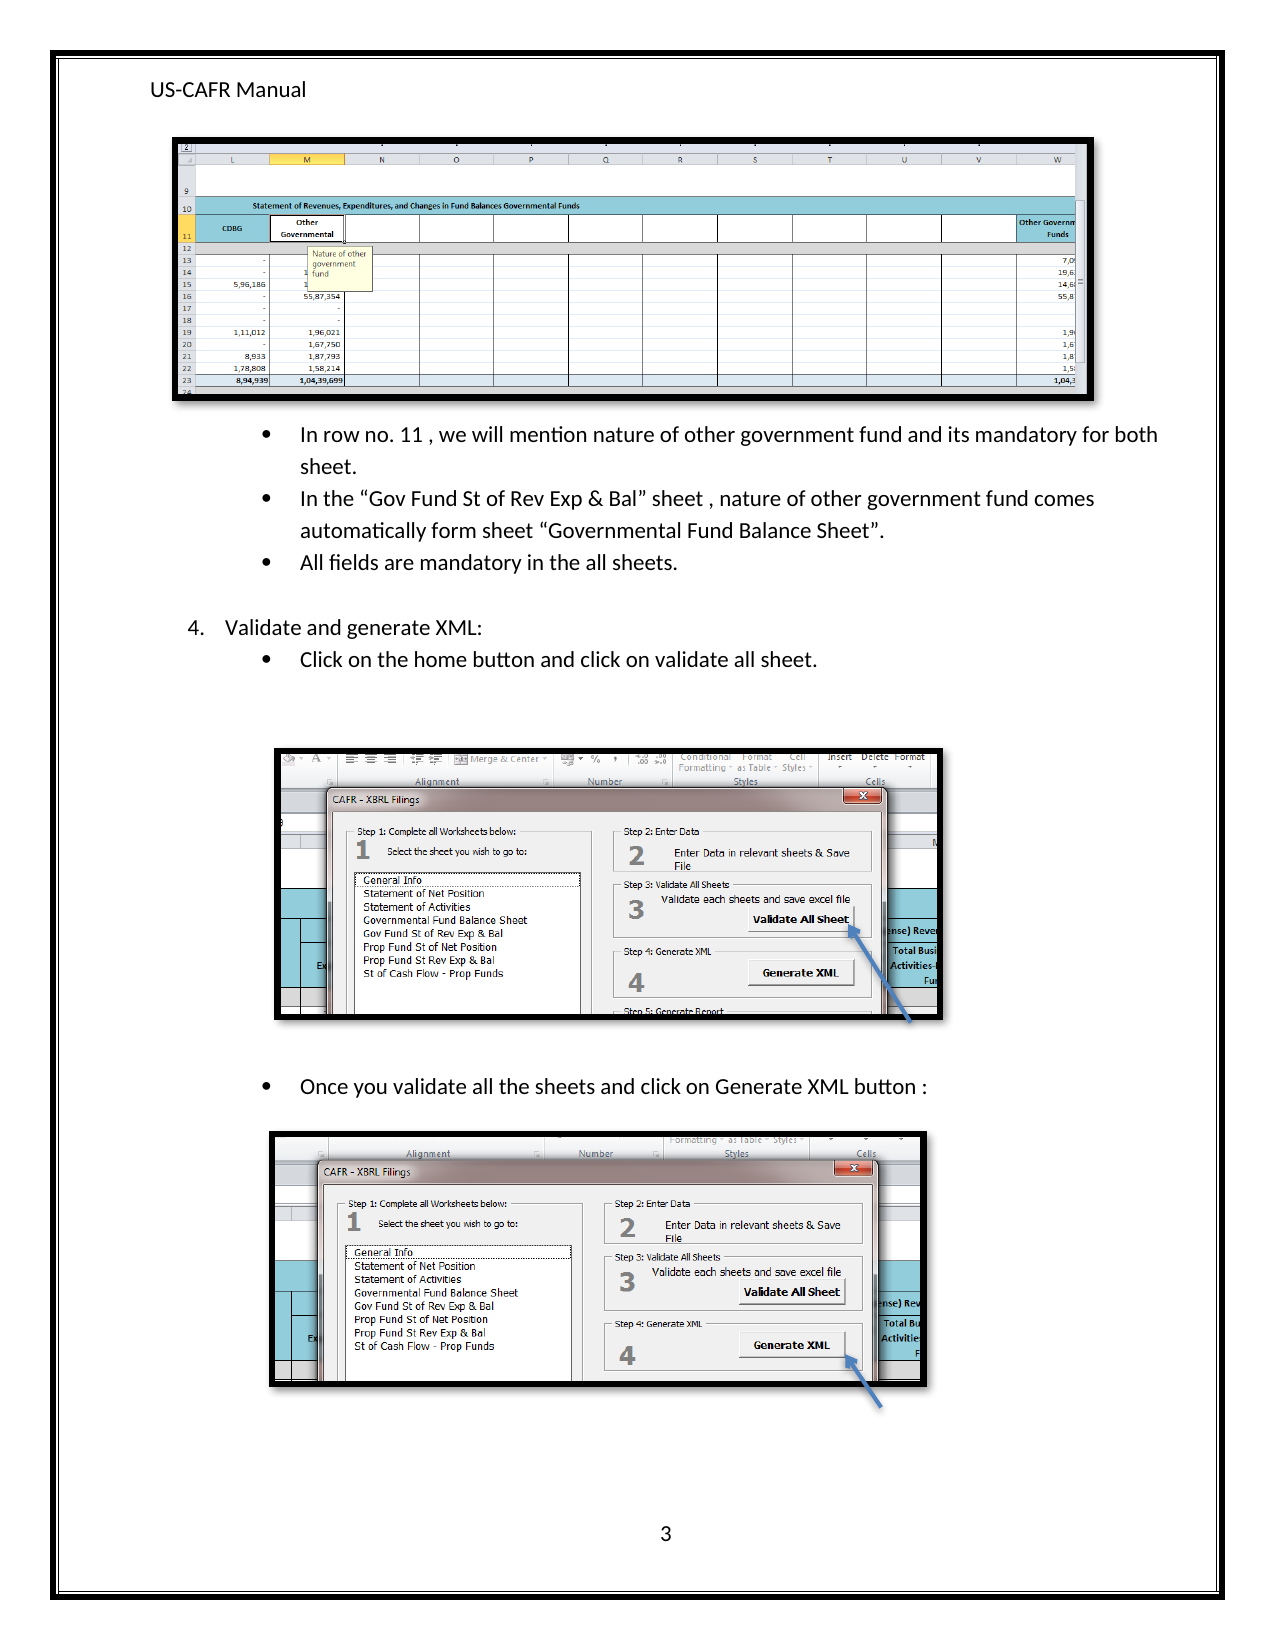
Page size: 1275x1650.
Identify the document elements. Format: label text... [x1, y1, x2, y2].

list All fields are mandatory in the all sheets. [262, 548, 1181, 577]
list In row no. 11 , we will mention nature of other government fund and its mandatory for both sheet. [262, 420, 1181, 480]
picture [275, 1137, 920, 1381]
list Validate and generate XML: [187, 613, 1181, 641]
picture [281, 754, 937, 1014]
list Click on the home button and click on validate all sheet. [262, 645, 1181, 673]
picture [178, 144, 1087, 394]
list In the “Gov Fund St of Rev Exp & Bal” sheet , nature of other government fund comes automatically form sheet “Governmental Fund Balance Sheet”. [262, 484, 1181, 544]
list Once you validate all the sheets and click on Generate XML button : [262, 1072, 1181, 1100]
